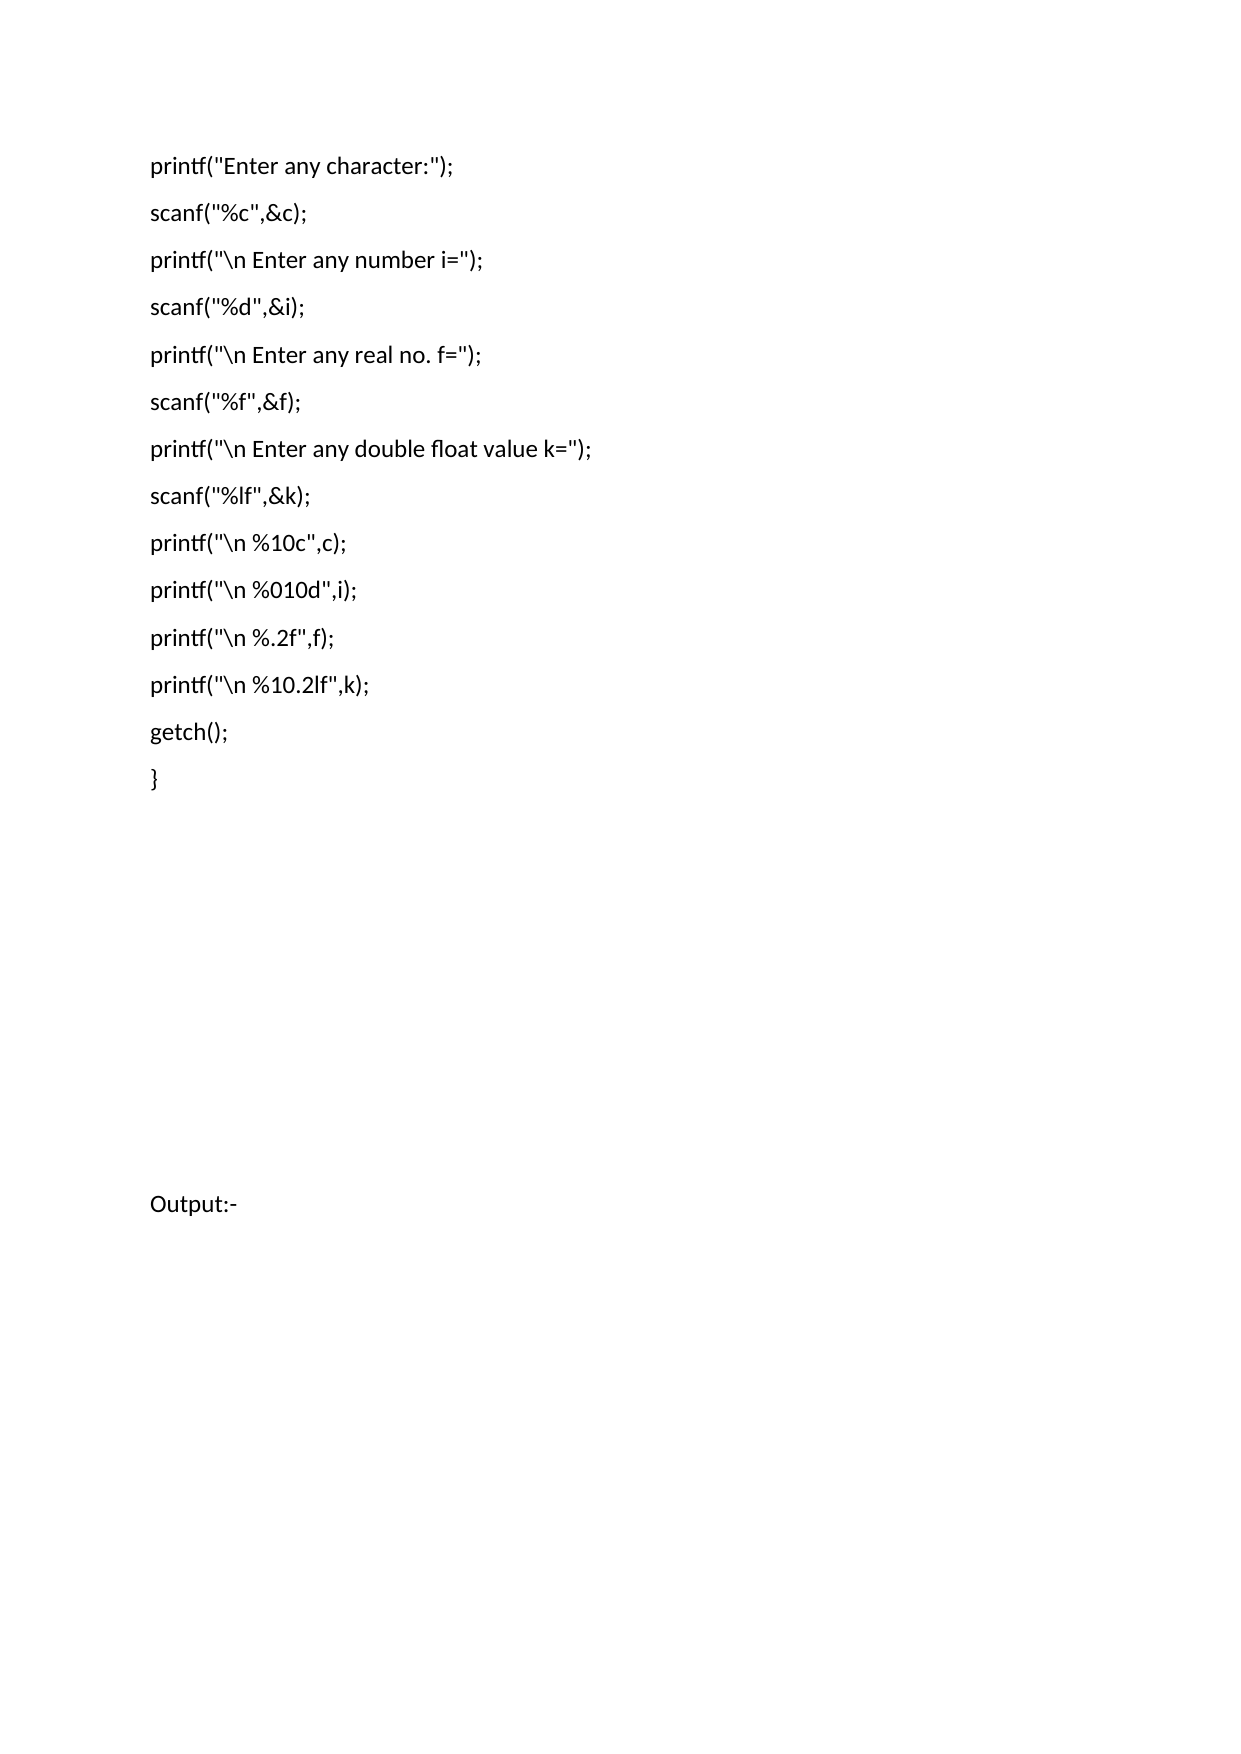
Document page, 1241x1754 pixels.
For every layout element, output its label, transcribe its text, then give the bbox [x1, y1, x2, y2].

text printf("Enter any character:"); [150, 150, 1090, 181]
text getch(); [150, 716, 1090, 747]
text printf("\n %10c",c); [150, 527, 1090, 558]
text printf("\n Enter any real no. f="); [150, 339, 1090, 369]
text scanf("%c",&c); [150, 197, 1090, 228]
text } [150, 763, 1090, 794]
text printf("\n Enter any double float value k="); [150, 433, 1090, 464]
text scanf("%d",&i); [150, 292, 1090, 322]
text printf("\n %010d",i); [150, 575, 1090, 605]
text scanf("%f",&f); [150, 386, 1090, 416]
text Output:- [150, 1188, 1090, 1219]
text printf("\n %10.2lf",k); [150, 669, 1090, 699]
text printf("\n %.2f",f); [150, 622, 1090, 652]
text scanf("%lf",&k); [150, 480, 1090, 511]
text printf("\n Enter any number i="); [150, 244, 1090, 275]
